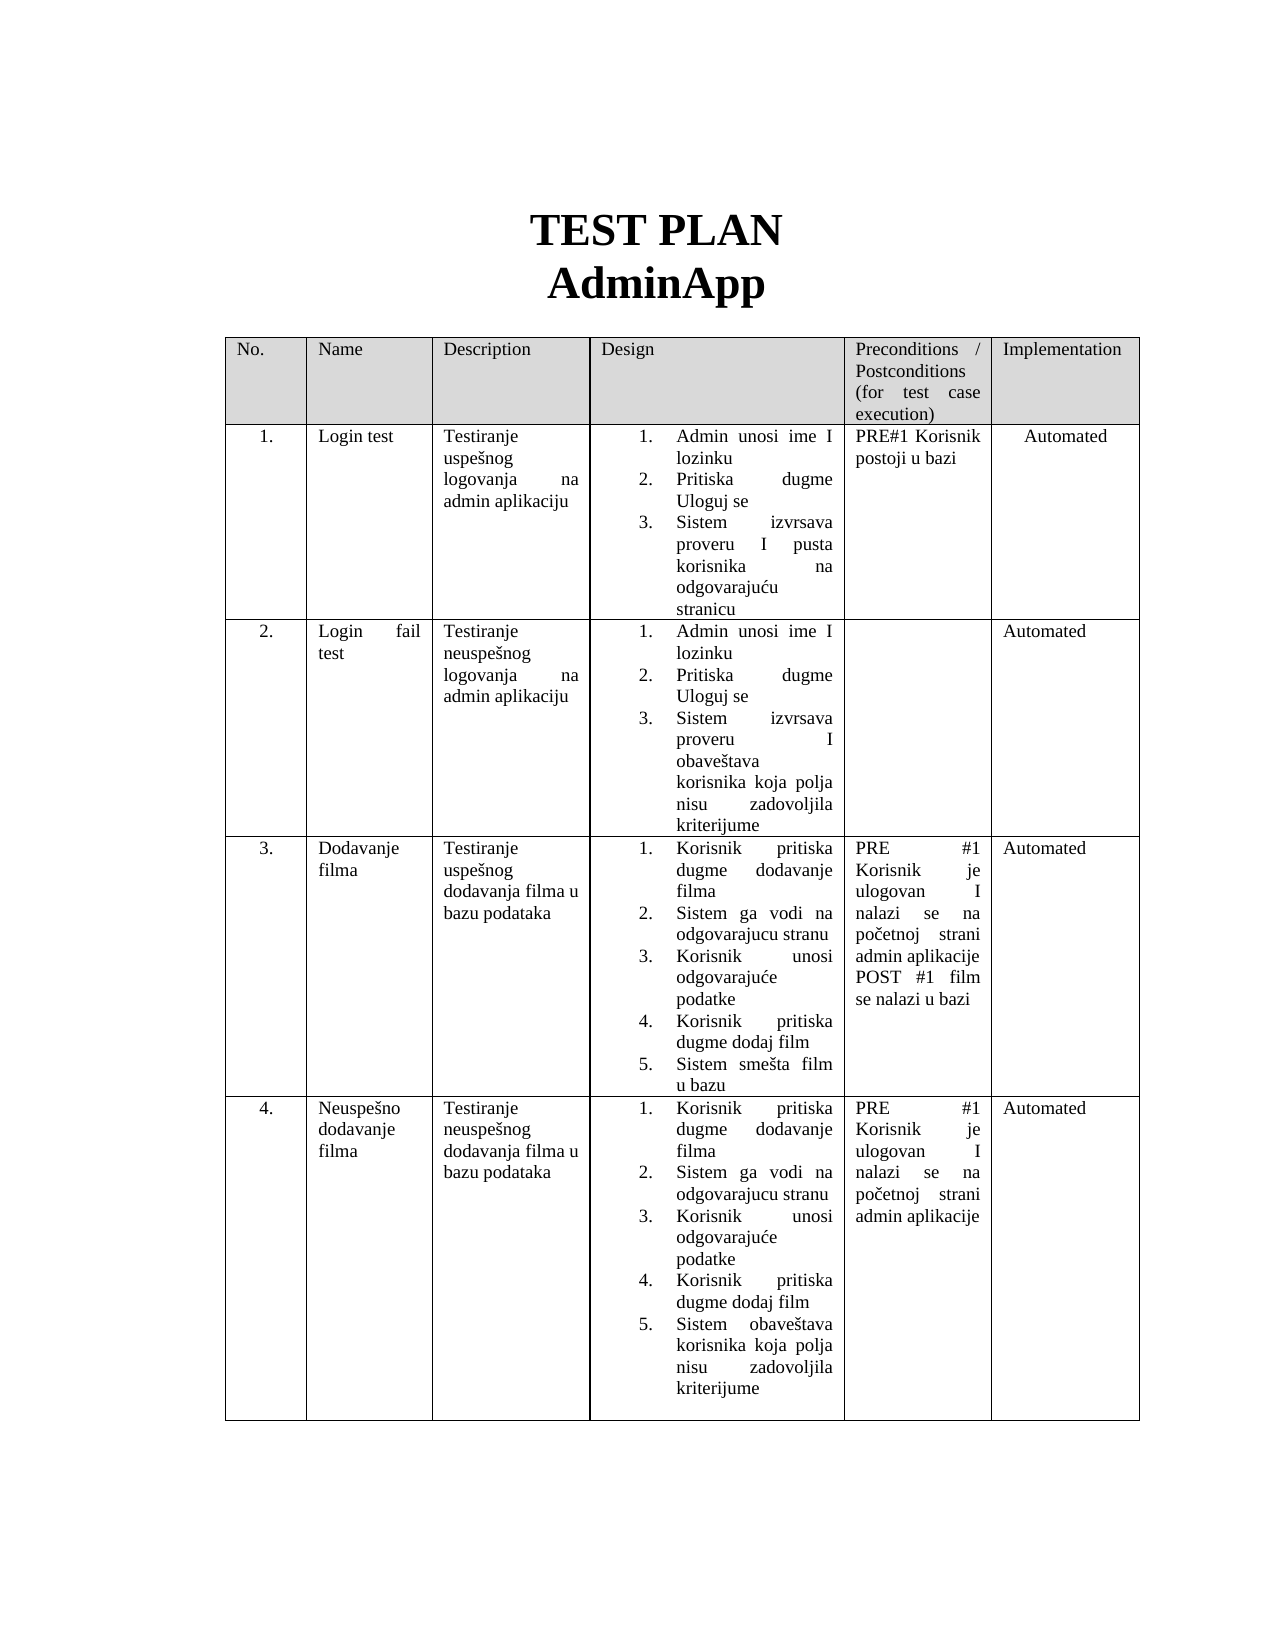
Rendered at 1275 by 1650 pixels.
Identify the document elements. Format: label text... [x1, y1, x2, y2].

table_cell Testiranje neuspešnog logovanja na admin aplikaciju [433, 620, 589, 836]
table_cell 3. [226, 837, 306, 1096]
table_cell PRE #1 Korisnik je ulogovan I nalazi se na početnoj strani admin aplikacije POST #1 film se nalazi u bazi [845, 837, 991, 1096]
text AdminApp [187, 255, 1125, 308]
table_cell Automated [992, 620, 1139, 836]
table_header Description [433, 338, 589, 424]
text TEST PLAN [187, 203, 1125, 255]
table_cell Dodavanje filma [307, 837, 432, 1096]
table_cell Testiranje uspešnog logovanja na admin aplikaciju [433, 425, 589, 619]
table_cell PRE#1 Korisnik postoji u bazi [845, 425, 991, 619]
table_cell [845, 620, 991, 836]
table_cell PRE #1 Korisnik je ulogovan I nalazi se na početnoj strani admin aplikacije [845, 1097, 991, 1420]
table_cell Korisnik pritiska dugme dodavanje filma Sistem ga vodi na odgovarajucu stranu Korisnik unosi odgovarajuće podatke Korisnik pritiska dugme dodaj film Sistem smešta film u bazu [591, 837, 844, 1096]
table_cell Automated [992, 837, 1139, 1096]
table_cell 2. [226, 620, 306, 836]
table_header No. [226, 338, 306, 424]
table_cell Admin unosi ime I lozinku Pritiska dugme Uloguj se Sistem izvrsava proveru I obaveštava korisnika koja polja nisu zadovoljila kriterijume [591, 620, 844, 836]
table_header Implementation [992, 338, 1139, 424]
table_cell Automated [992, 1097, 1139, 1420]
table_header Preconditions / Postconditions (for test case execution) [845, 338, 991, 424]
table_cell Login fail test [307, 620, 432, 836]
table_cell Neuspešno dodavanje filma [307, 1097, 432, 1420]
table_cell Testiranje uspešnog dodavanja filma u bazu podataka [433, 837, 589, 1096]
table_cell Login test [307, 425, 432, 619]
table_cell 4. [226, 1097, 306, 1420]
table_header Name [307, 338, 432, 424]
table_cell Admin unosi ime I lozinku Pritiska dugme Uloguj se Sistem izvrsava proveru I pusta korisnika na odgovarajuću stranicu [591, 425, 844, 619]
table_cell Automated [992, 425, 1139, 619]
table_cell Korisnik pritiska dugme dodavanje filma Sistem ga vodi na odgovarajucu stranu Korisnik unosi odgovarajuće podatke Korisnik pritiska dugme dodaj film Sistem obaveštava korisnika koja polja nisu zadovoljila kriterijume [591, 1097, 844, 1420]
table_cell Testiranje neuspešnog dodavanja filma u bazu podataka [433, 1097, 589, 1420]
table_header Design [591, 338, 844, 424]
table_cell 1. [226, 425, 306, 619]
